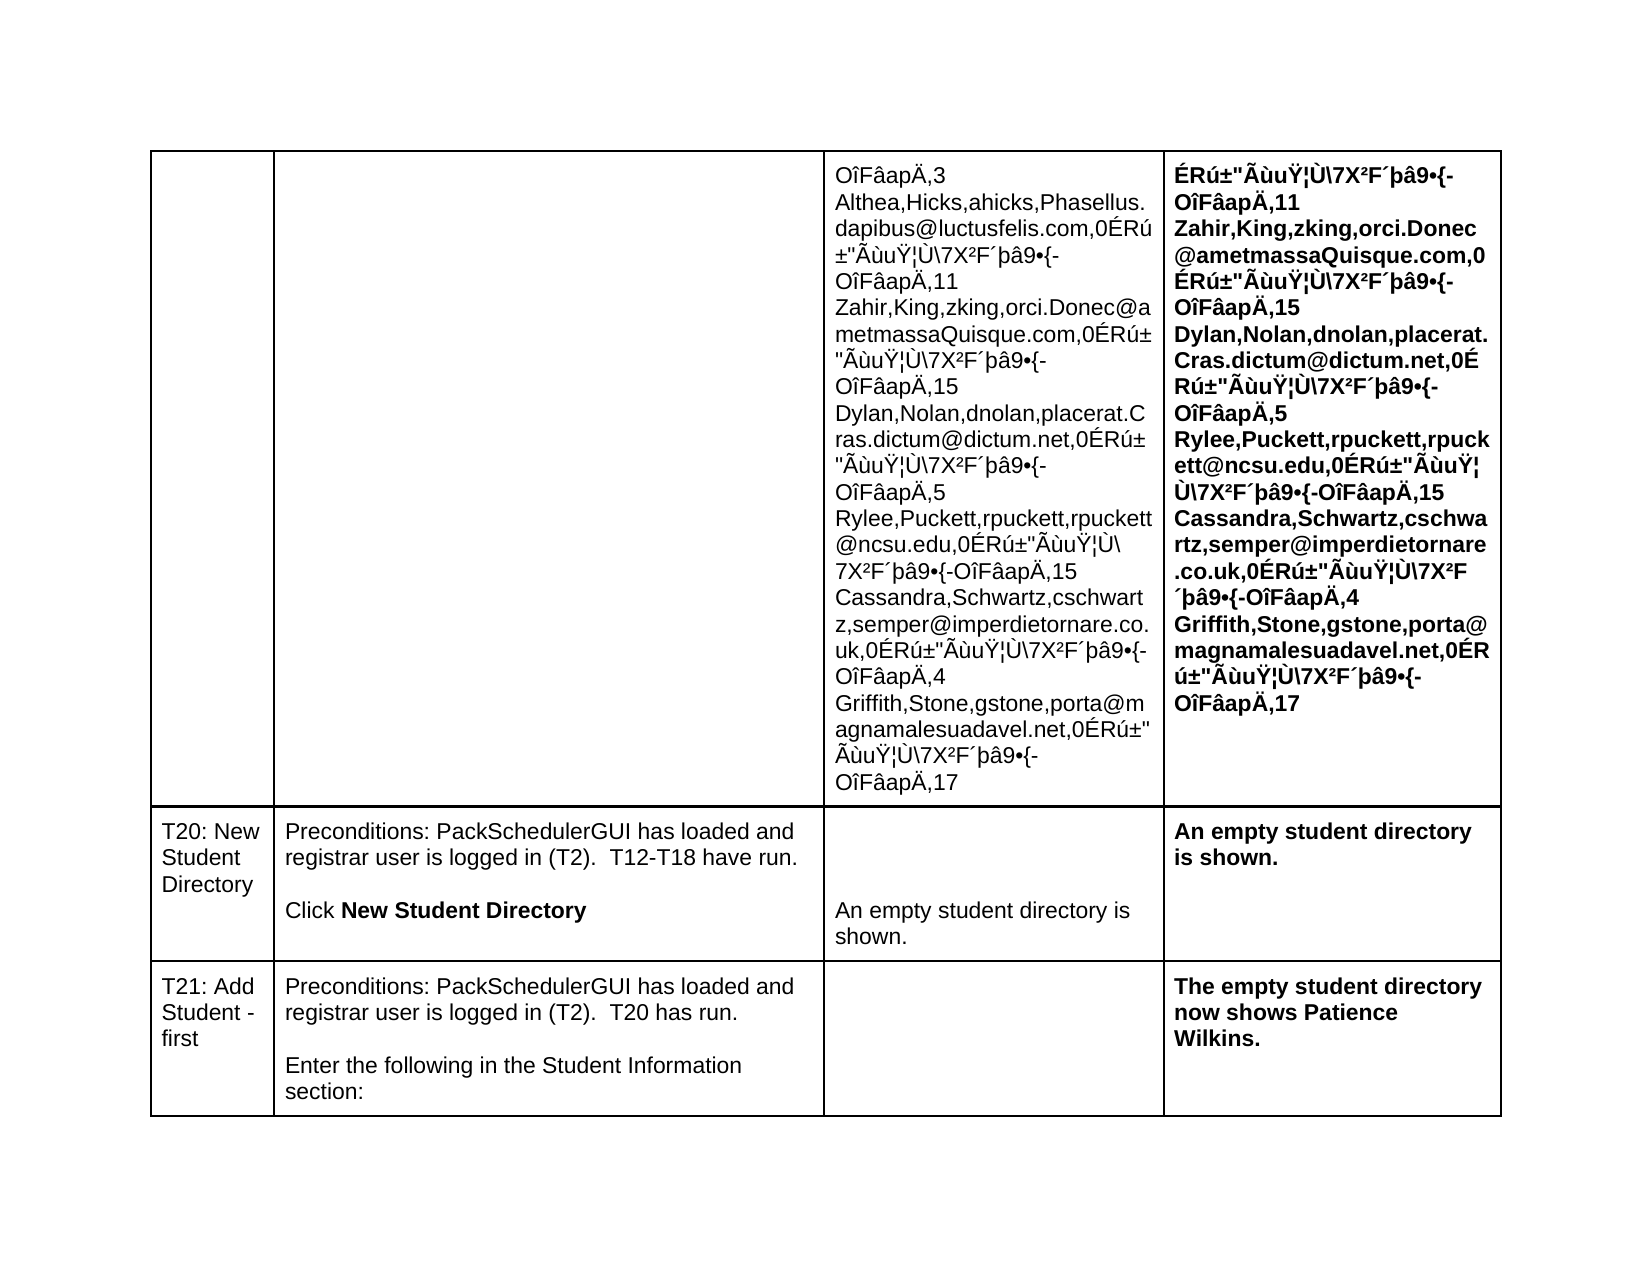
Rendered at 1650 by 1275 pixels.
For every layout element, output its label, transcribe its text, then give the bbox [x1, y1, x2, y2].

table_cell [1165, 152, 1500, 805]
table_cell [825, 962, 1163, 1115]
table_cell T20: New Student Directory [152, 808, 273, 960]
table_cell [1165, 962, 1500, 1115]
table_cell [152, 962, 273, 1115]
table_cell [275, 962, 823, 1115]
table_cell Preconditions: PackSchedulerGUI has loaded and registrar user is logged in (T2). T12-T18 have run. Click New Student Directory [275, 808, 823, 960]
table_cell An empty student directory is shown. [1165, 808, 1500, 960]
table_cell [825, 152, 1163, 805]
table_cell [152, 152, 273, 805]
table_cell An empty student directory is shown. [825, 808, 1163, 960]
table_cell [275, 152, 823, 805]
